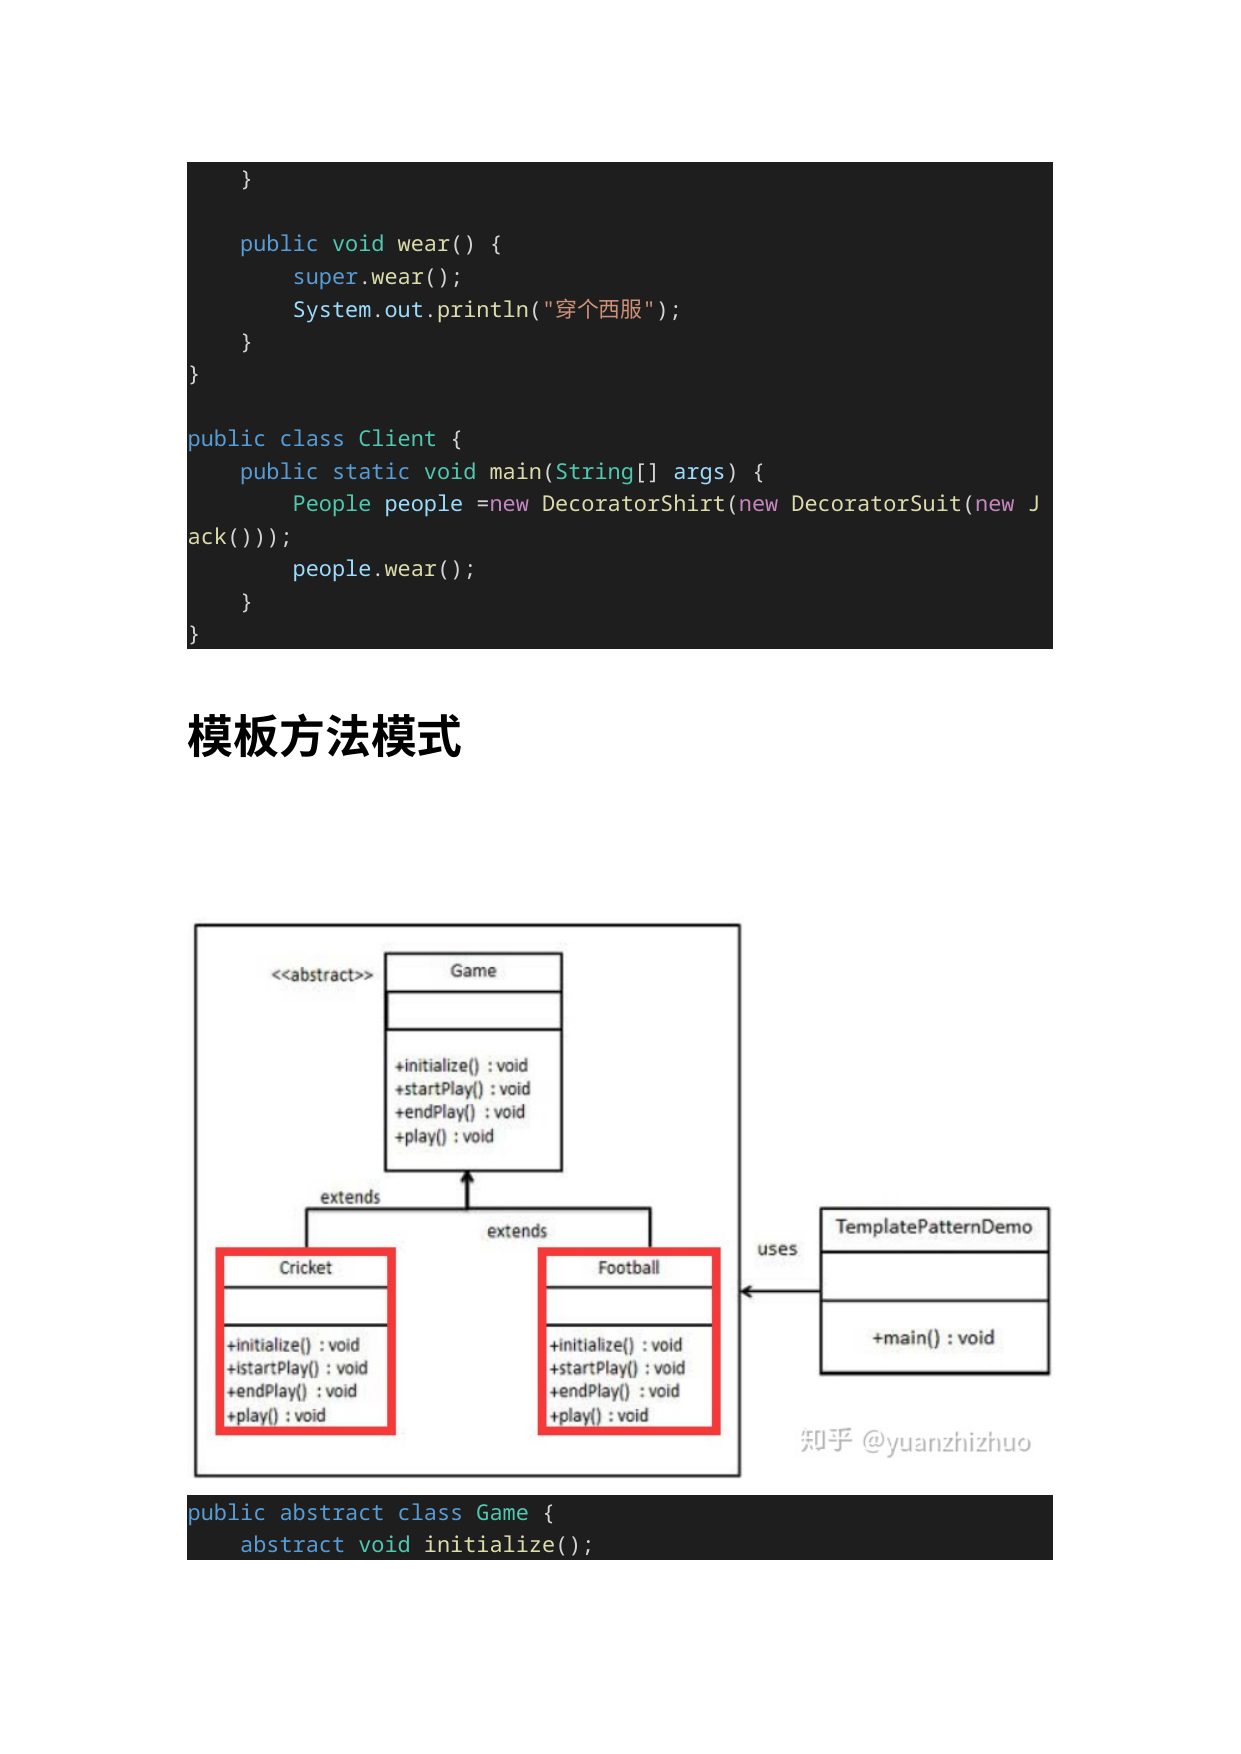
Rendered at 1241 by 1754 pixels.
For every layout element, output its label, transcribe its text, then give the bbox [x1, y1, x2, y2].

text System.out.println("穿个西服"); [187, 292, 1053, 324]
text } [187, 162, 1053, 194]
picture [187, 910, 1053, 1479]
subtitle 模板方法模式 [187, 685, 1053, 782]
text public static void main(String[] args) { [187, 454, 1053, 487]
text public class Client { [187, 422, 1053, 454]
text People people =new DecoratorShirt(new DecoratorSuit(new Jack())); [187, 487, 1053, 552]
text people.wear(); [187, 552, 1053, 584]
text } [187, 357, 1053, 389]
text public void wear() { [187, 227, 1053, 259]
text } [187, 617, 1053, 649]
text abstract void initialize(); [187, 1528, 1053, 1560]
text super.wear(); [187, 259, 1053, 292]
text } [187, 324, 1053, 357]
text public abstract class Game { [187, 1495, 1053, 1528]
text } [187, 584, 1053, 617]
